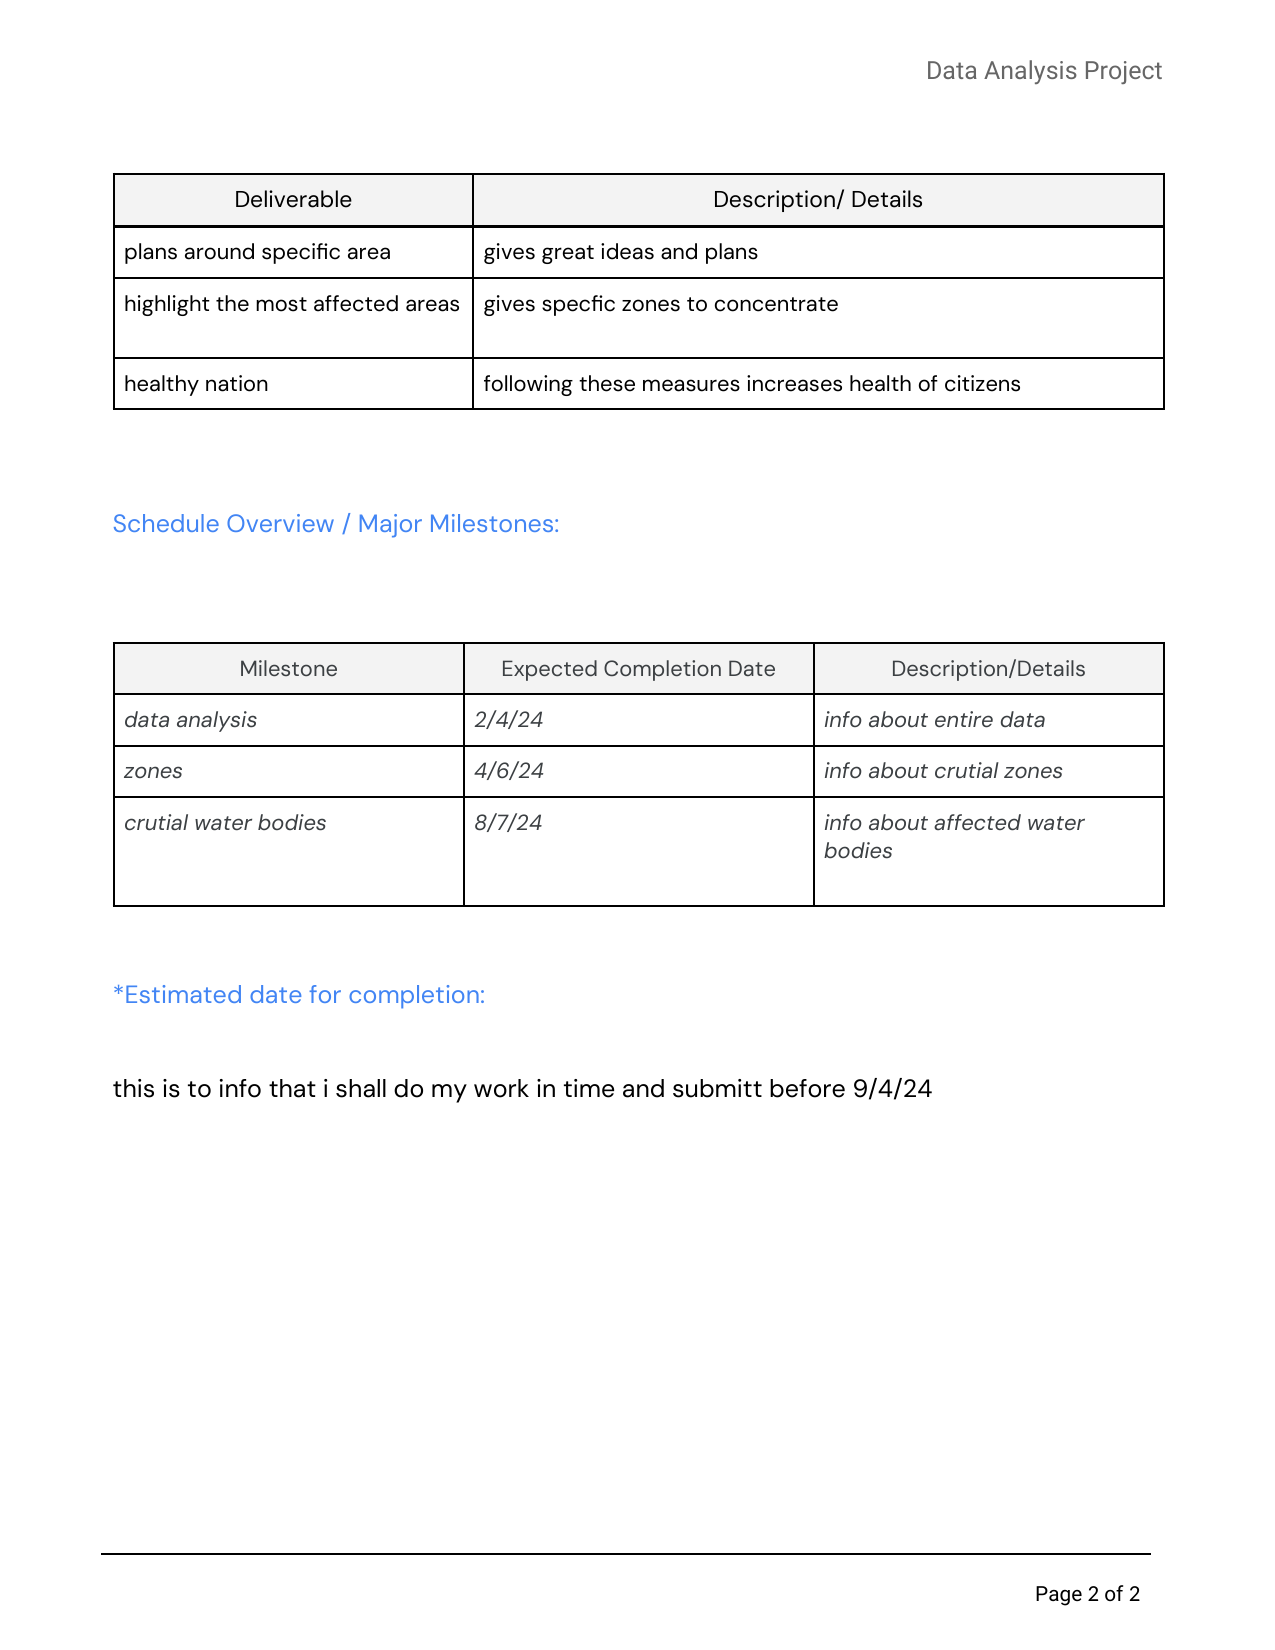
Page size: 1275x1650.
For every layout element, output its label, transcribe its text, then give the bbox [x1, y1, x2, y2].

table_header Milestone [115, 644, 463, 693]
table_cell gives great ideas and plans [474, 228, 1163, 277]
table_header Description/Details [815, 644, 1163, 693]
table_cell 4/6/24 [465, 747, 813, 796]
table_cell info about entire data [815, 695, 1163, 745]
text this is to info that i shall do my work in time and submitt before 9/4/24 [112, 1072, 1162, 1105]
table_header Deliverable [115, 175, 472, 225]
table_cell following these measures increases health of citizens [474, 359, 1163, 408]
table_cell crutial water bodies [115, 798, 463, 905]
subtitle Schedule Overview / Major Milestones: [112, 507, 1162, 540]
table_cell info about crutial zones [815, 747, 1163, 796]
table_cell 8/7/24 [465, 798, 813, 905]
table_header Expected Completion Date [465, 644, 813, 693]
table_cell gives specfic zones to concentrate [474, 279, 1163, 357]
table_header Description/ Details [474, 175, 1163, 225]
table_cell healthy nation [115, 359, 472, 408]
table_cell zones [115, 747, 463, 796]
table_cell plans around specific area [115, 228, 472, 277]
subtitle *Estimated date for completion: [112, 978, 1162, 1011]
table_cell highlight the most affected areas [115, 279, 472, 357]
table_cell 2/4/24 [465, 695, 813, 745]
table_cell info about affected water bodies [815, 798, 1163, 905]
table_cell data analysis [115, 695, 463, 745]
